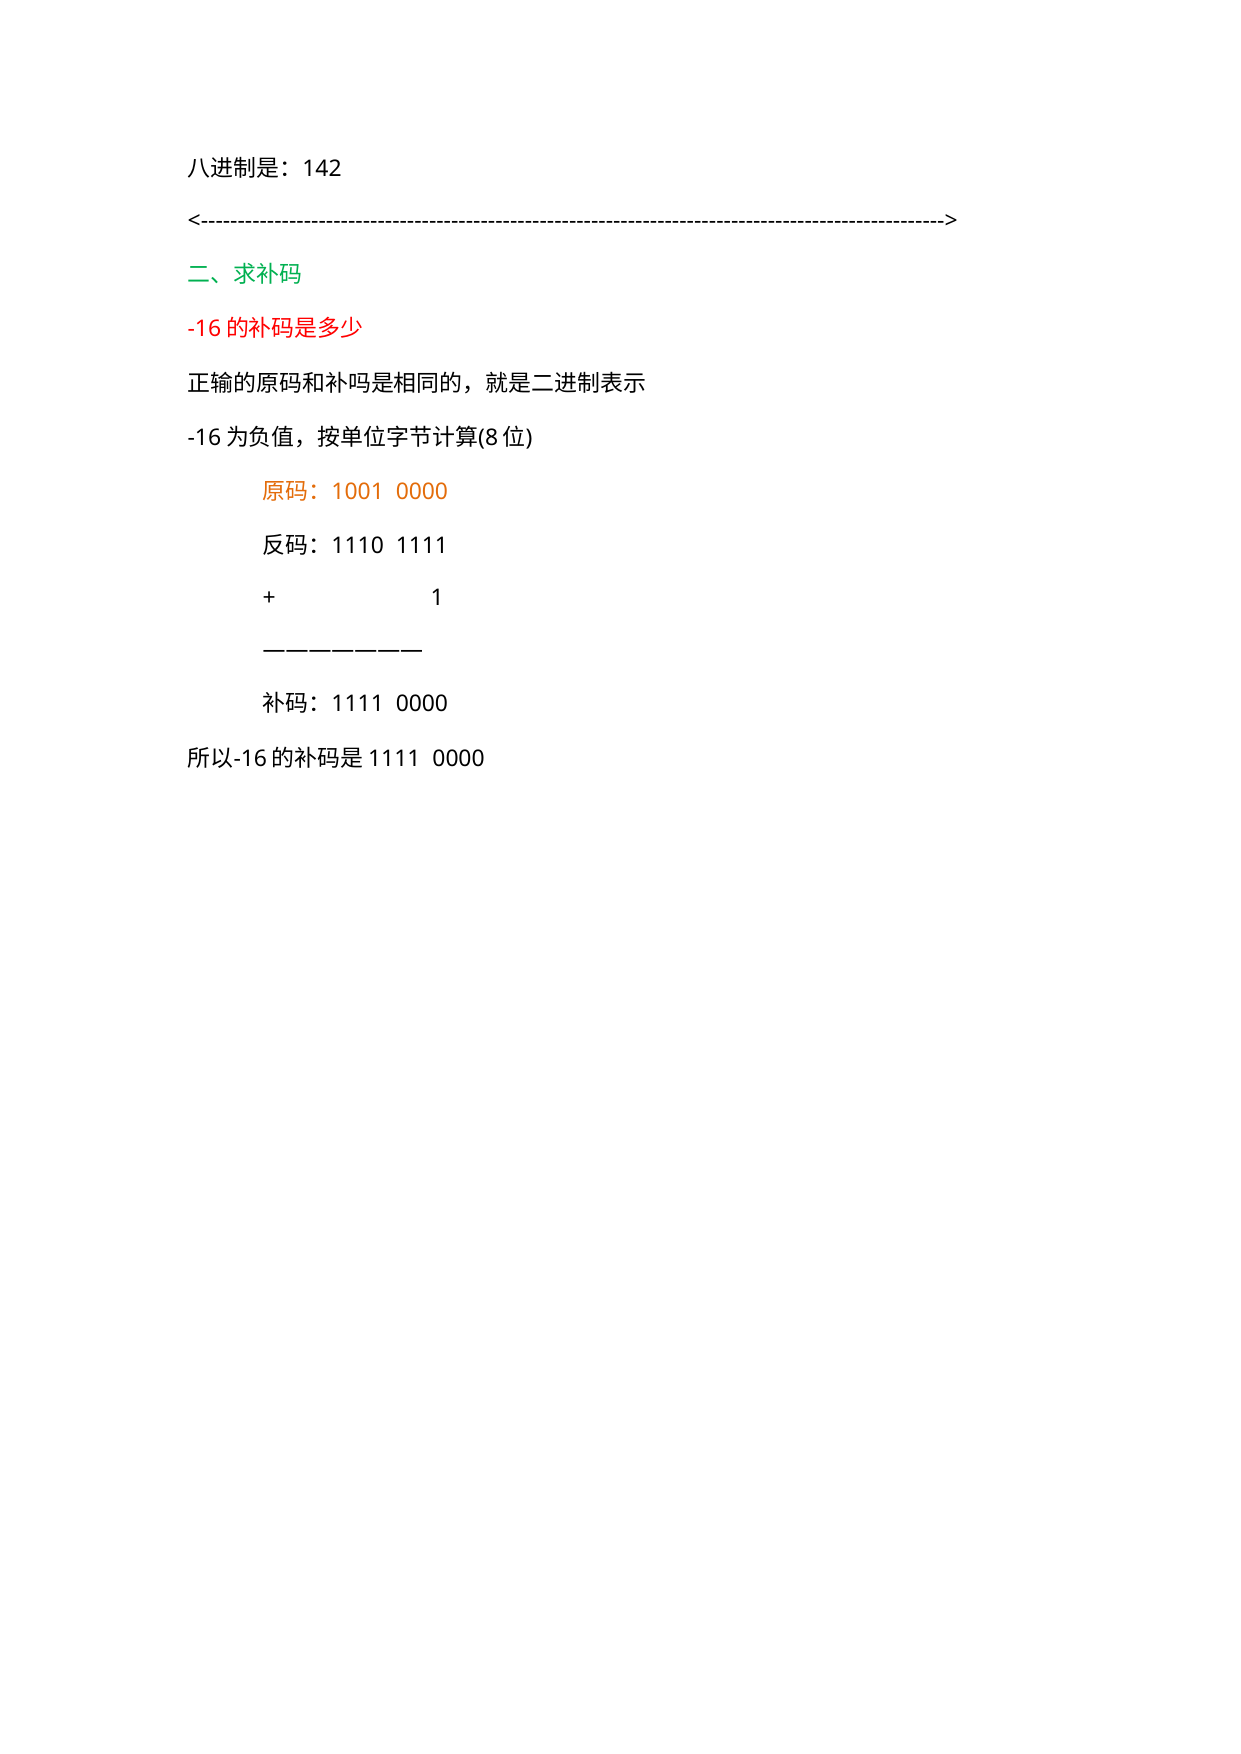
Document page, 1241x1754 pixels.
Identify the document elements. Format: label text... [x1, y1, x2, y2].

text 正输的原码和补吗是相同的，就是二进制表示 [187, 364, 1053, 398]
text <-----------------------------------------------------------------------------------------------------> [187, 204, 1053, 235]
text -16的补码是多少 [187, 310, 1053, 344]
text 原码：1001 0000 [187, 473, 1053, 506]
text ——————— [187, 633, 1053, 664]
text + 1 [187, 581, 1053, 612]
text 八进制是：142 [187, 150, 1053, 183]
text 补码：1111 0000 [187, 685, 1053, 718]
text 二、求补码 [187, 256, 1053, 289]
text 反码：1110 1111 [187, 527, 1053, 560]
text -16为负值，按单位字节计算(8位) [187, 418, 1053, 452]
text 所以-16的补码是1111 0000 [187, 739, 1053, 773]
